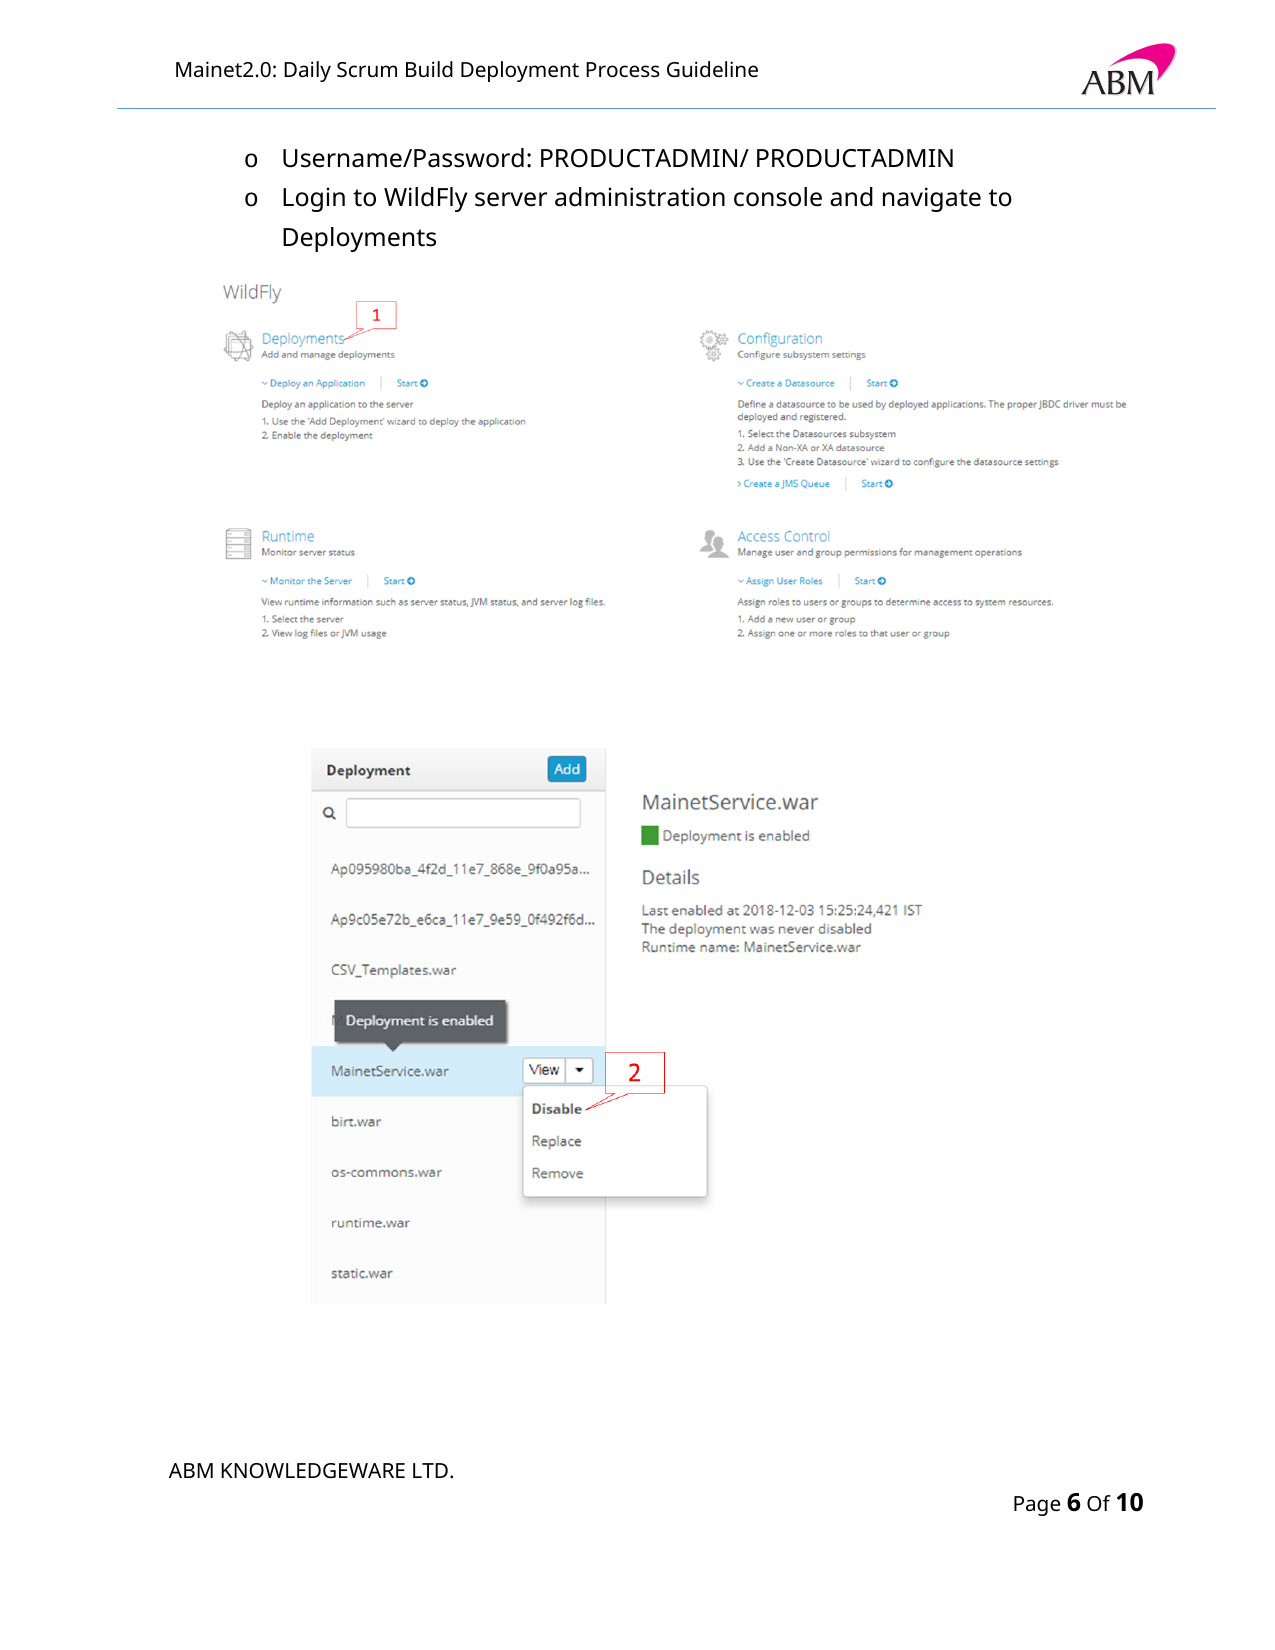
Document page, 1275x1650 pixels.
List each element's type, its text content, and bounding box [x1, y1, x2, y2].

picture [1077, 39, 1178, 96]
list Username/Password: PRODUCTADMIN/ PRODUCTADMIN [244, 141, 1125, 175]
picture [206, 258, 1147, 667]
list Login to WildFly server administration console and navigate to Deployments [244, 180, 1125, 253]
picture [311, 748, 1020, 1304]
